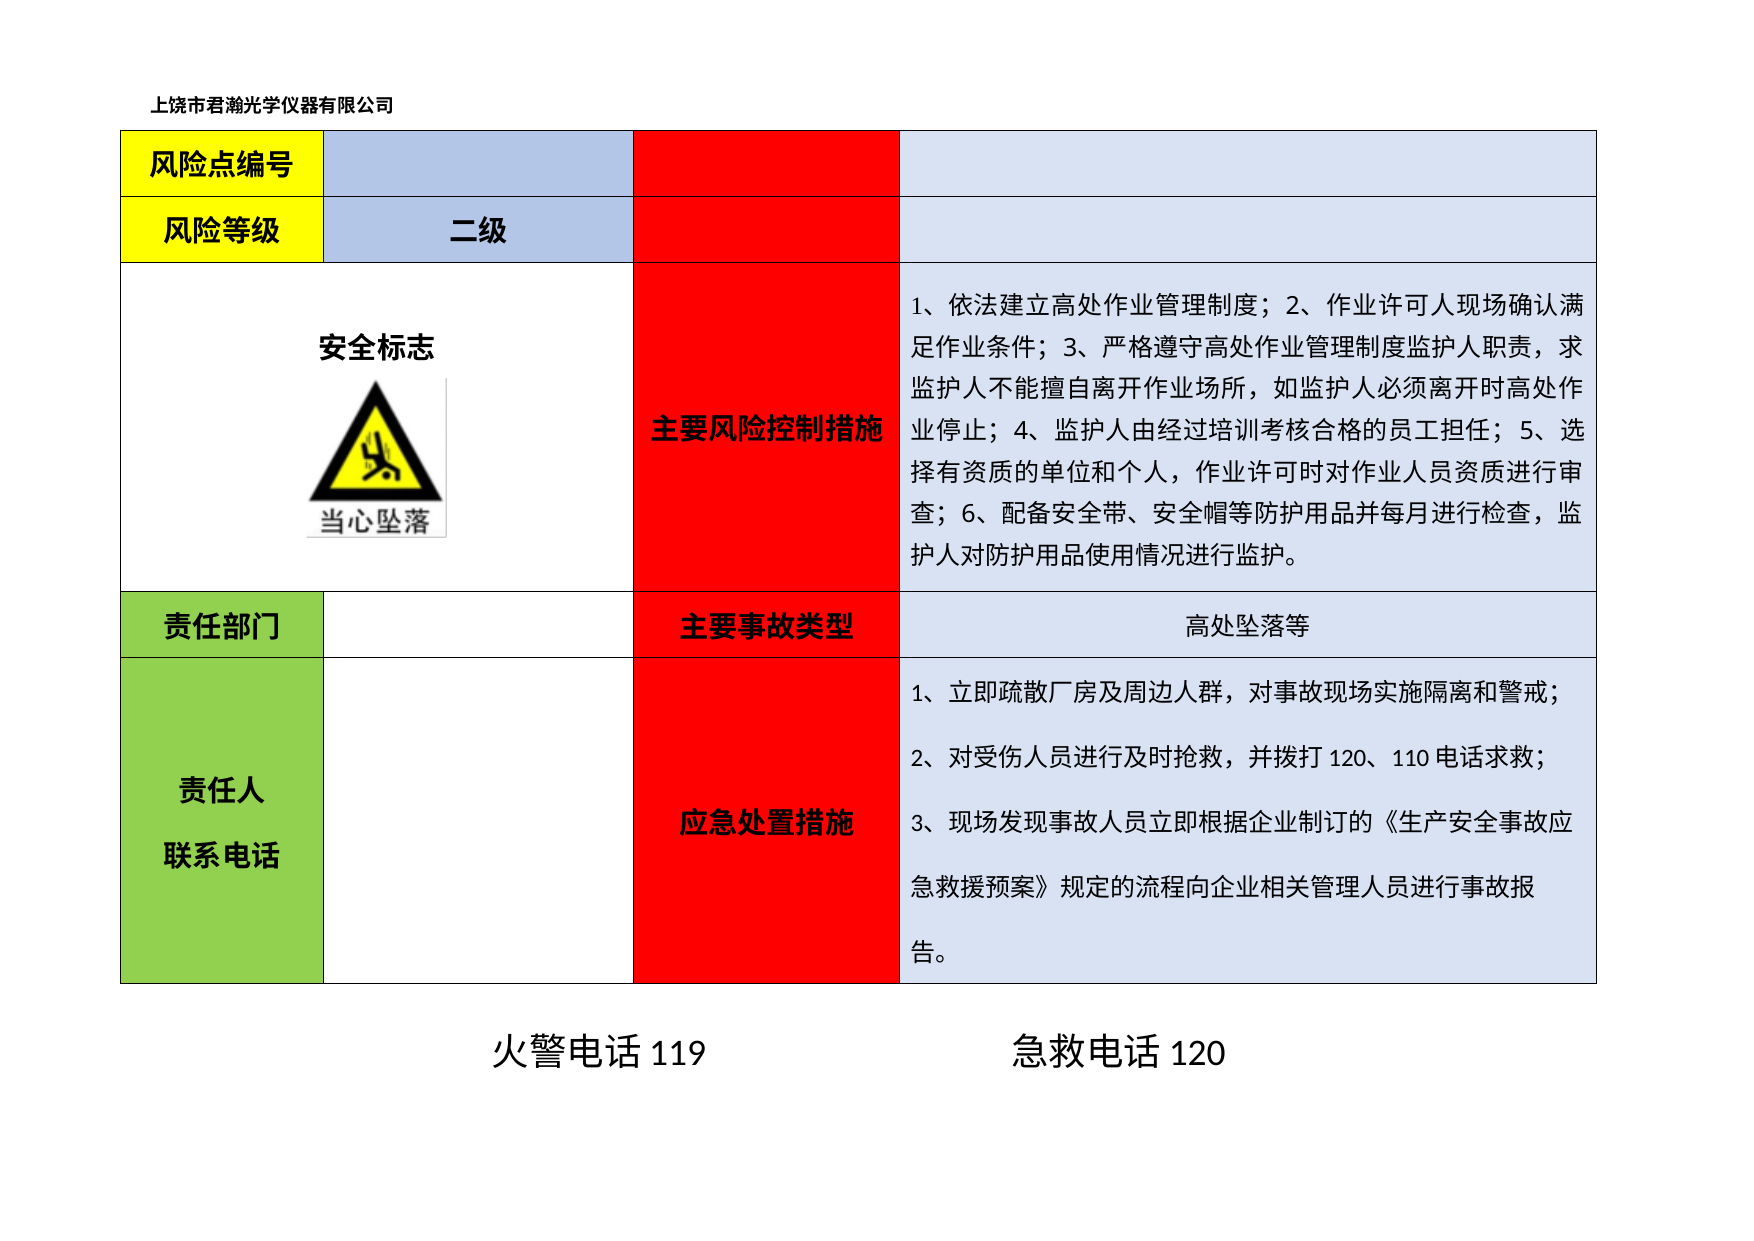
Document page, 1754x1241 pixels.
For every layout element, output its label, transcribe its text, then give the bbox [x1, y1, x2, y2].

table_cell [900, 197, 1596, 262]
table_cell 风险点编号 [121, 131, 323, 196]
table_cell 主要事故类型 [634, 592, 899, 657]
table_cell [634, 197, 899, 262]
table_cell [324, 658, 633, 983]
table_cell [634, 131, 899, 196]
table_cell [324, 592, 633, 657]
table_cell [900, 131, 1596, 196]
table_cell 应急处置措施 [634, 658, 899, 983]
table_cell 二级 [324, 197, 633, 262]
table_cell 责任部门 [121, 592, 323, 657]
table_cell [324, 131, 633, 196]
table_cell 风险等级 [121, 197, 323, 262]
table_cell 1、立即疏散厂房及周边人群，对事故现场实施隔离和警戒； 2、对受伤人员进行及时抢救，并拨打120、110电话求救； 3、现场发现事故人员立即根据企业制订的《生产安全事故应急救援预案》规定的流程向企业相关管理人员进行事故报告。 [900, 658, 1596, 983]
table_cell 责任人 联系电话 [121, 658, 323, 983]
picture [306, 378, 448, 539]
table_cell 安全标志 [121, 263, 633, 591]
text 火警电话119 急救电话120 [150, 1017, 1567, 1082]
table_cell 依法建立高处作业管理制度；2、作业许可人现场确认满足作业条件；3、严格遵守高处作业管理制度监护人职责，求监护人不能擅自离开作业场所，如监护人必须离开时高处作业停止；4、监护人由经过培训考核合格的员工担任；5、选择有资质的单位和个人，作业许可时对作业人员资质进行审查；6、配备安全带、安全帽等防护用品并每月进行检查，监护人对防护用品使用情况进行监护。 [900, 263, 1596, 591]
table_cell 主要风险控制措施 [634, 263, 899, 591]
table_cell 高处坠落等 [900, 592, 1596, 657]
